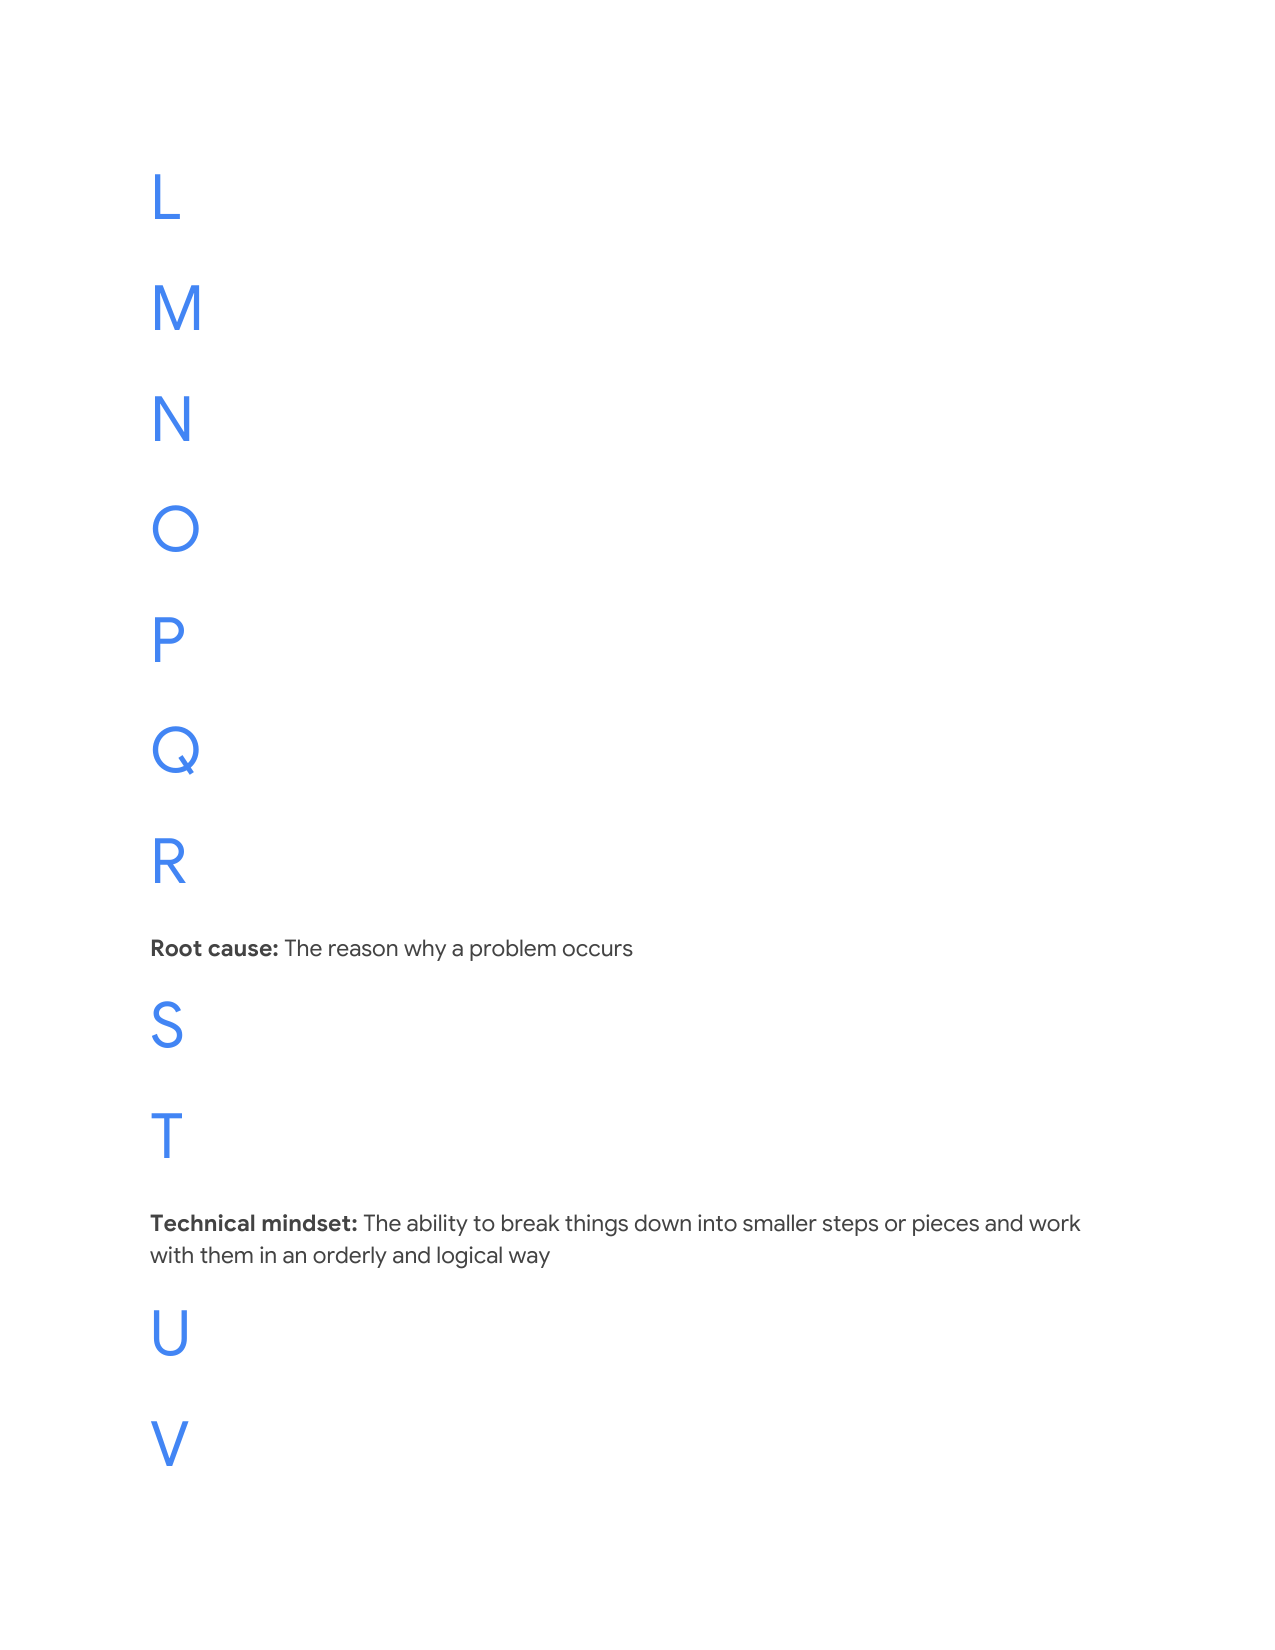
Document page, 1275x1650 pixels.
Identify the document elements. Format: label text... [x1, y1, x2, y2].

text P [150, 602, 1125, 680]
text Root cause: The reason why a problem occurs [150, 934, 1125, 962]
text V [150, 1406, 1125, 1484]
text N [150, 381, 1125, 459]
text O [150, 491, 1125, 569]
text U [150, 1296, 1125, 1374]
text L [150, 159, 1125, 238]
text M [150, 270, 1125, 348]
text T [150, 1098, 1125, 1176]
text R [150, 823, 1125, 901]
text S [150, 988, 1125, 1066]
text Q [150, 713, 1125, 791]
text Technical mindset: The ability to break things down into smaller steps or pieces and work with them in an orderly and logical way [150, 1209, 1125, 1270]
